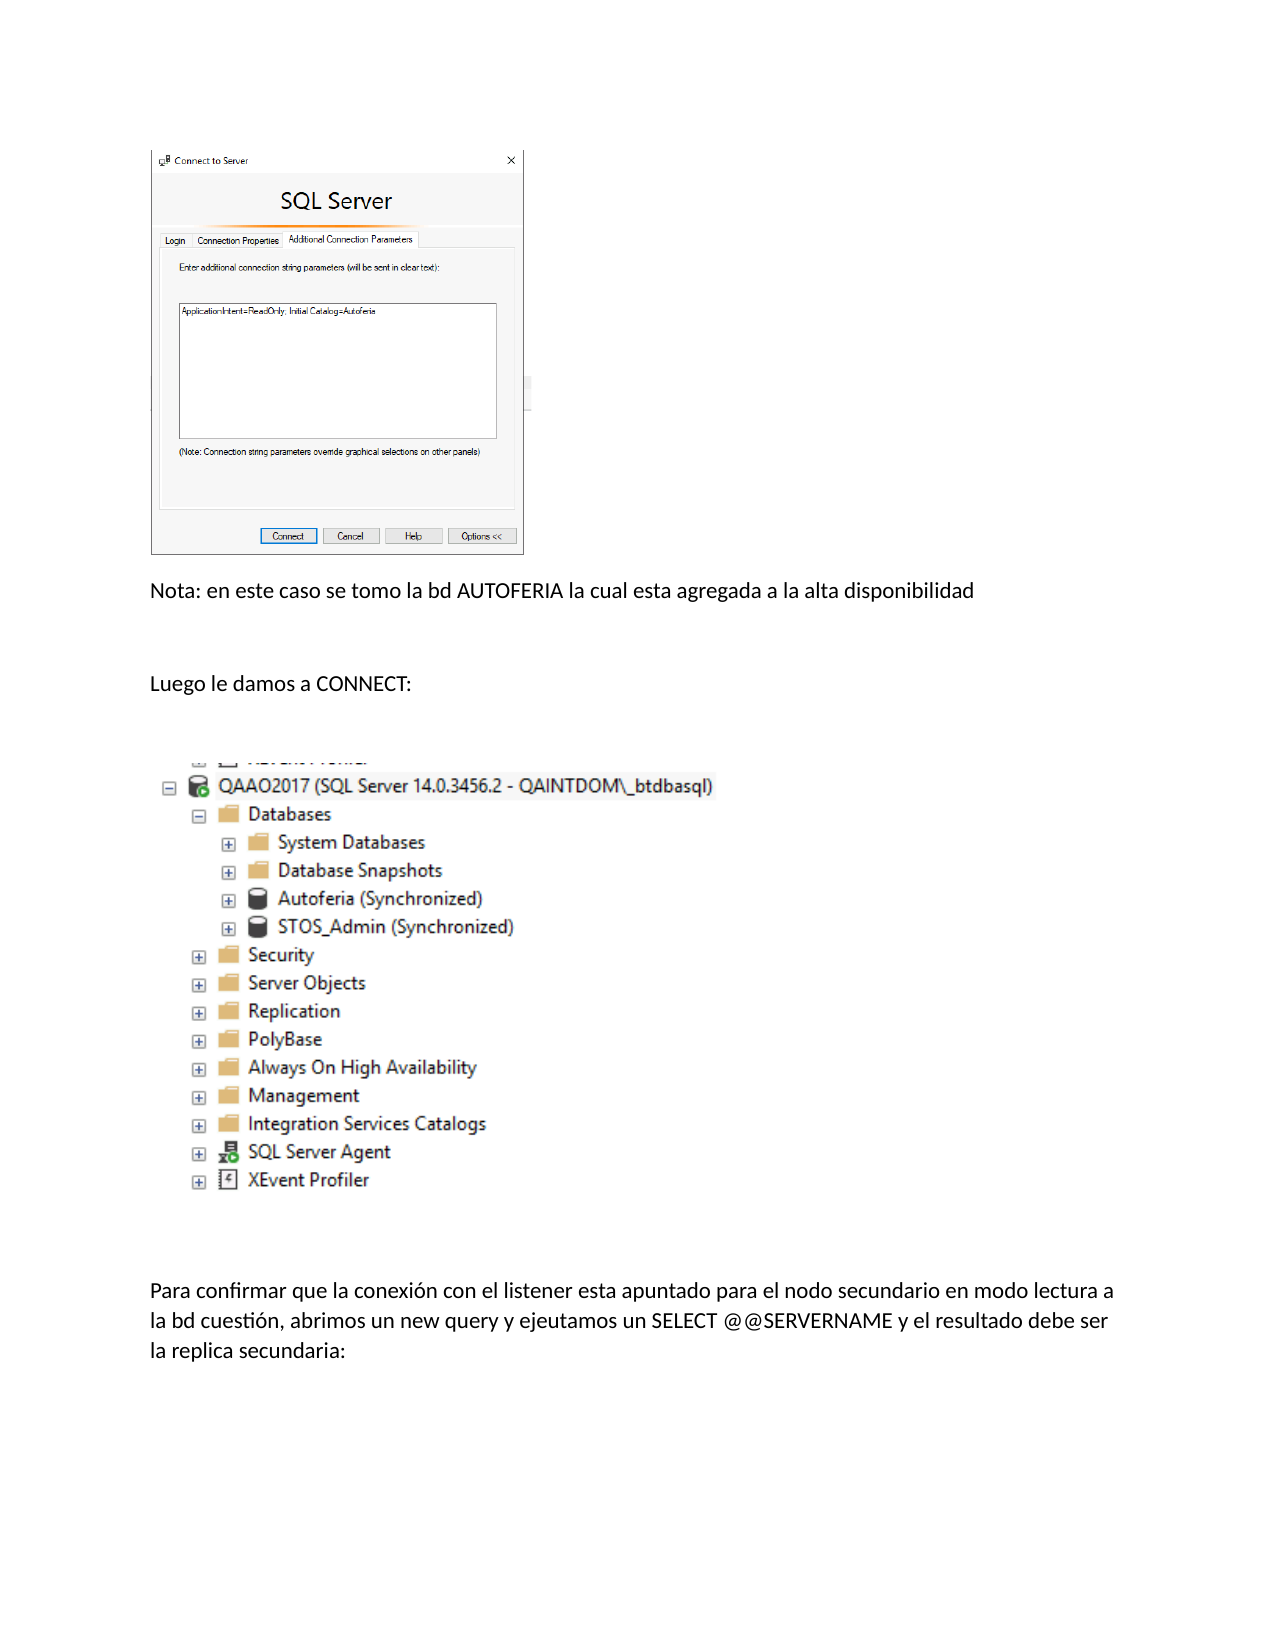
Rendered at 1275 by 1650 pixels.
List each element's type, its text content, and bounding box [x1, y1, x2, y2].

picture [150, 763, 746, 1257]
picture [150, 150, 532, 557]
text Nota: en este caso se tomo la bd AUTOFERIA la cual esta agregada a la alta disponibilidad [150, 576, 1125, 604]
text Luego le damos a CONNECT: [150, 669, 1125, 698]
text Para confirmar que la conexión con el listener esta apuntado para el nodo secundario en modo lectura a la bd cuestión, abrimos un new query y ejeutamos un SELECT @@SERVERNAME y el resultado debe ser la replica secundaria: [150, 1276, 1125, 1364]
